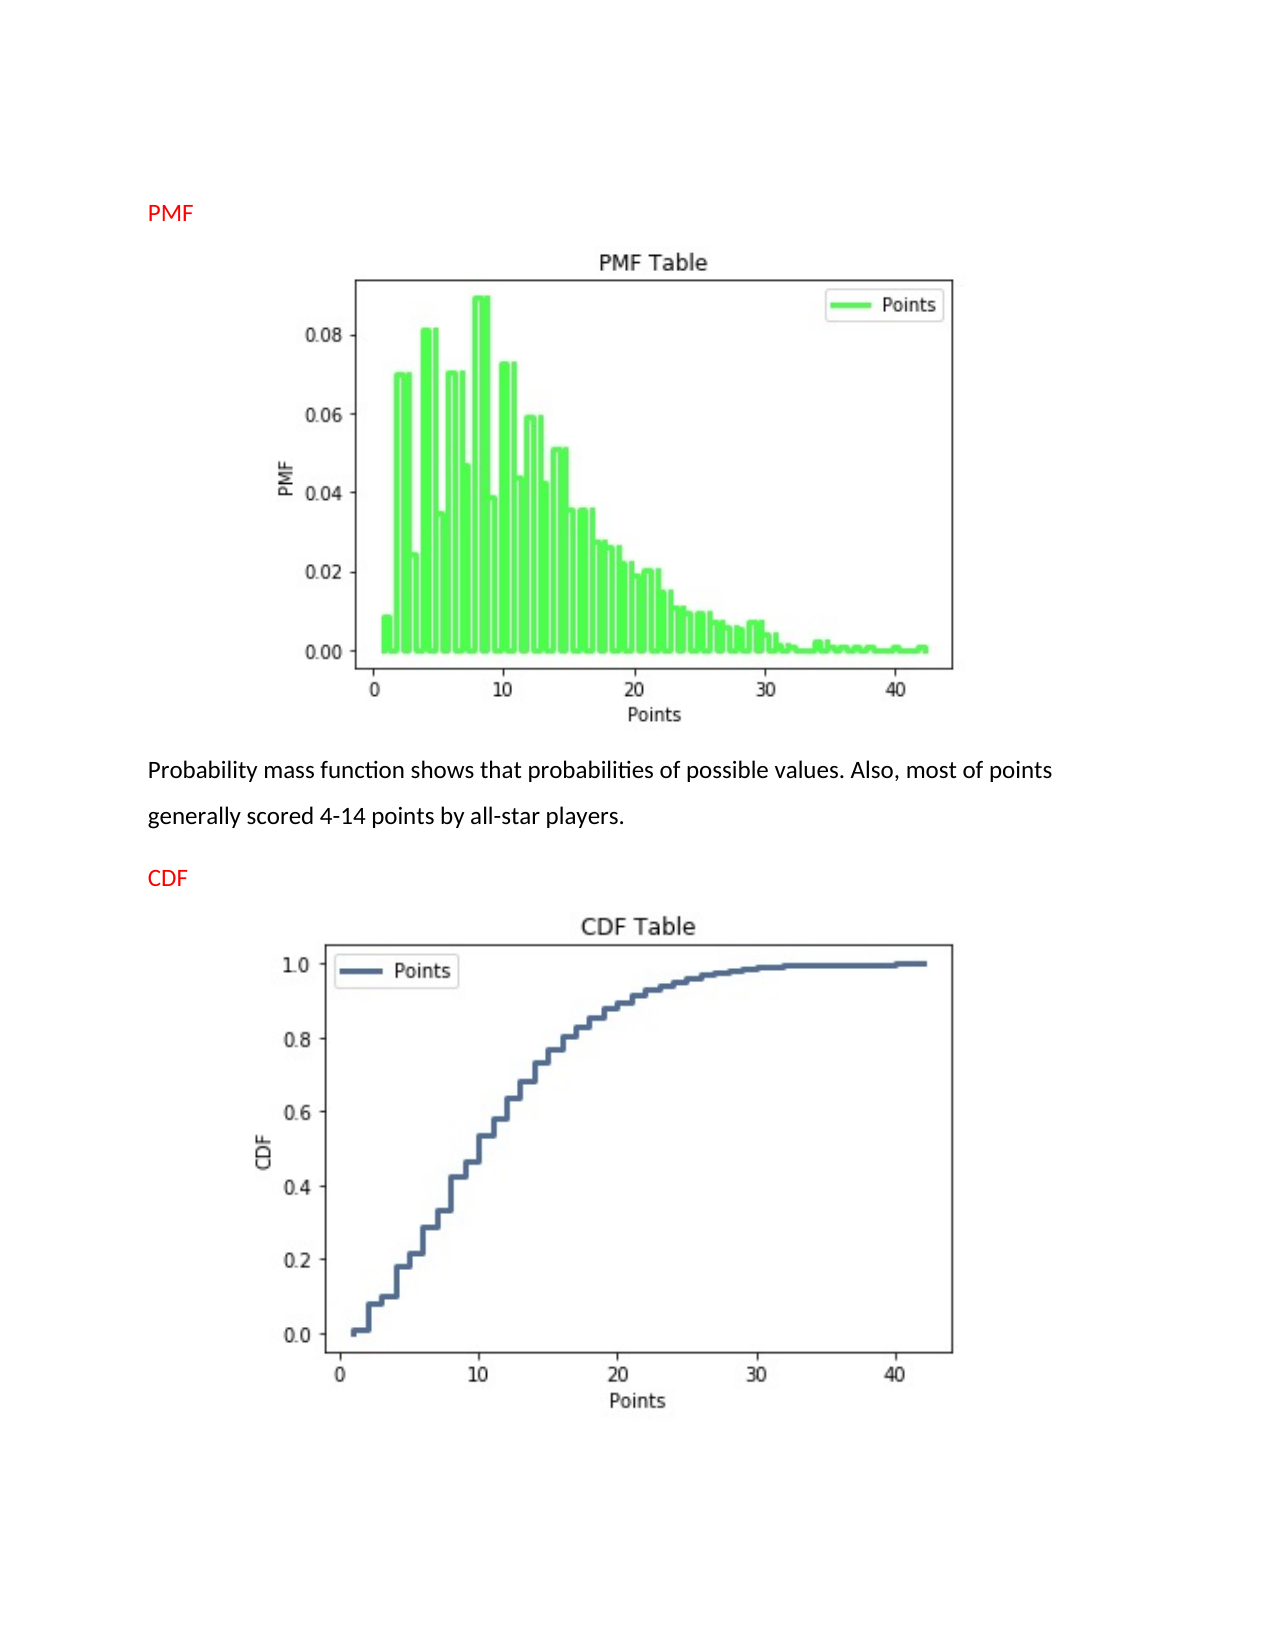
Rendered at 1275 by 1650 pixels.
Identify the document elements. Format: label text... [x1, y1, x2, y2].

text CDF [148, 862, 1127, 893]
picture [268, 246, 1007, 736]
picture [241, 912, 1034, 1427]
text PMF [148, 197, 1127, 228]
text Probability mass function shows that probabilities of possible values. Also, most of points generally scored 4-14 points by all-star players. [148, 754, 1127, 831]
